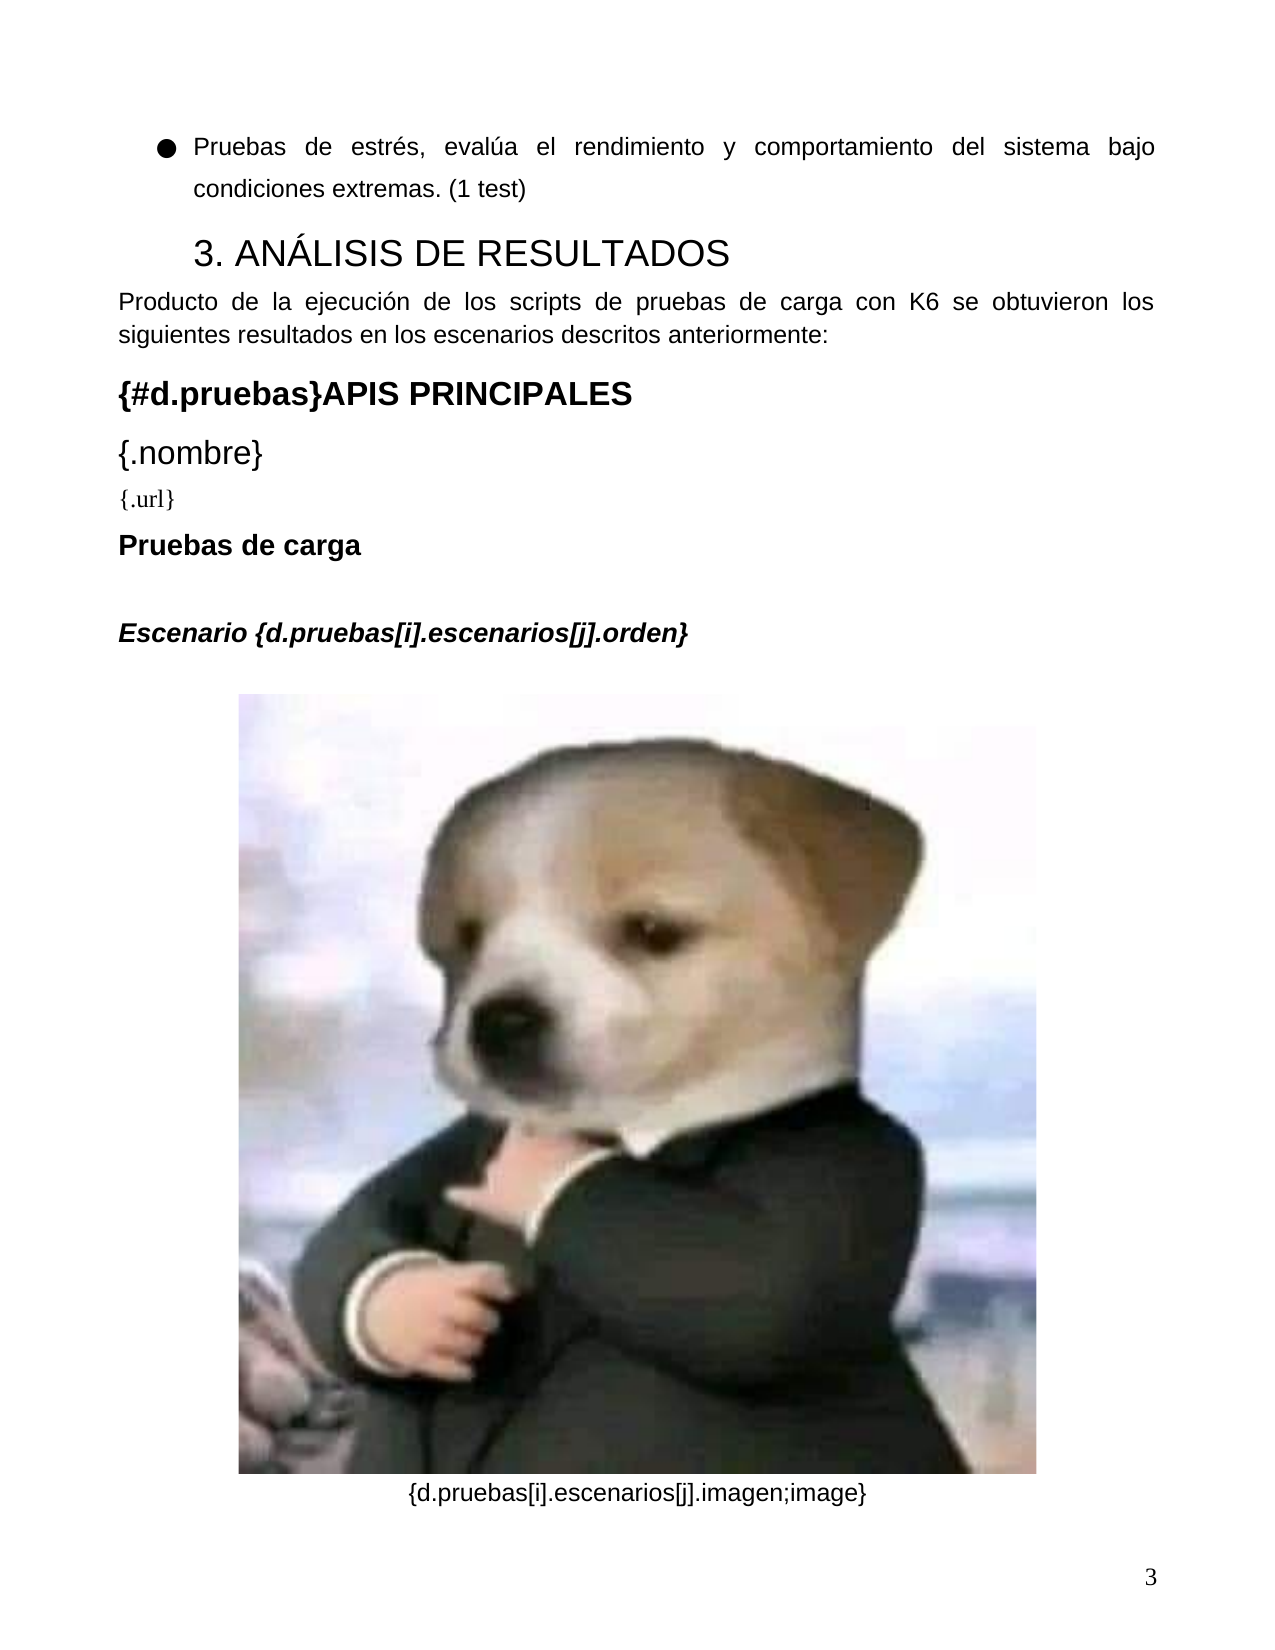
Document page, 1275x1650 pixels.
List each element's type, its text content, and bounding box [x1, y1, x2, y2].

text Producto de la ejecución de los scripts de pruebas de carga con K6 se obtuvieron los siguientes resultados en los escenarios descritos anteriormente: [118, 287, 1157, 349]
subtitle 3. ANÁLISIS DE RESULTADOS [118, 232, 1157, 275]
subtitle {#d.pruebas}APIS PRINCIPALES [118, 374, 1157, 413]
subtitle Escenario {d.pruebas[i].escenarios[j].orden} [118, 617, 1157, 649]
subtitle {.nombre} [118, 433, 1157, 472]
text {.url} [118, 484, 1157, 513]
list Pruebas de estrés, evalúa el rendimiento y comportamiento del sistema bajo condiciones extremas. (1 test) [156, 118, 1157, 202]
picture [238, 694, 1037, 1474]
subtitle Pruebas de carga [118, 528, 1157, 561]
